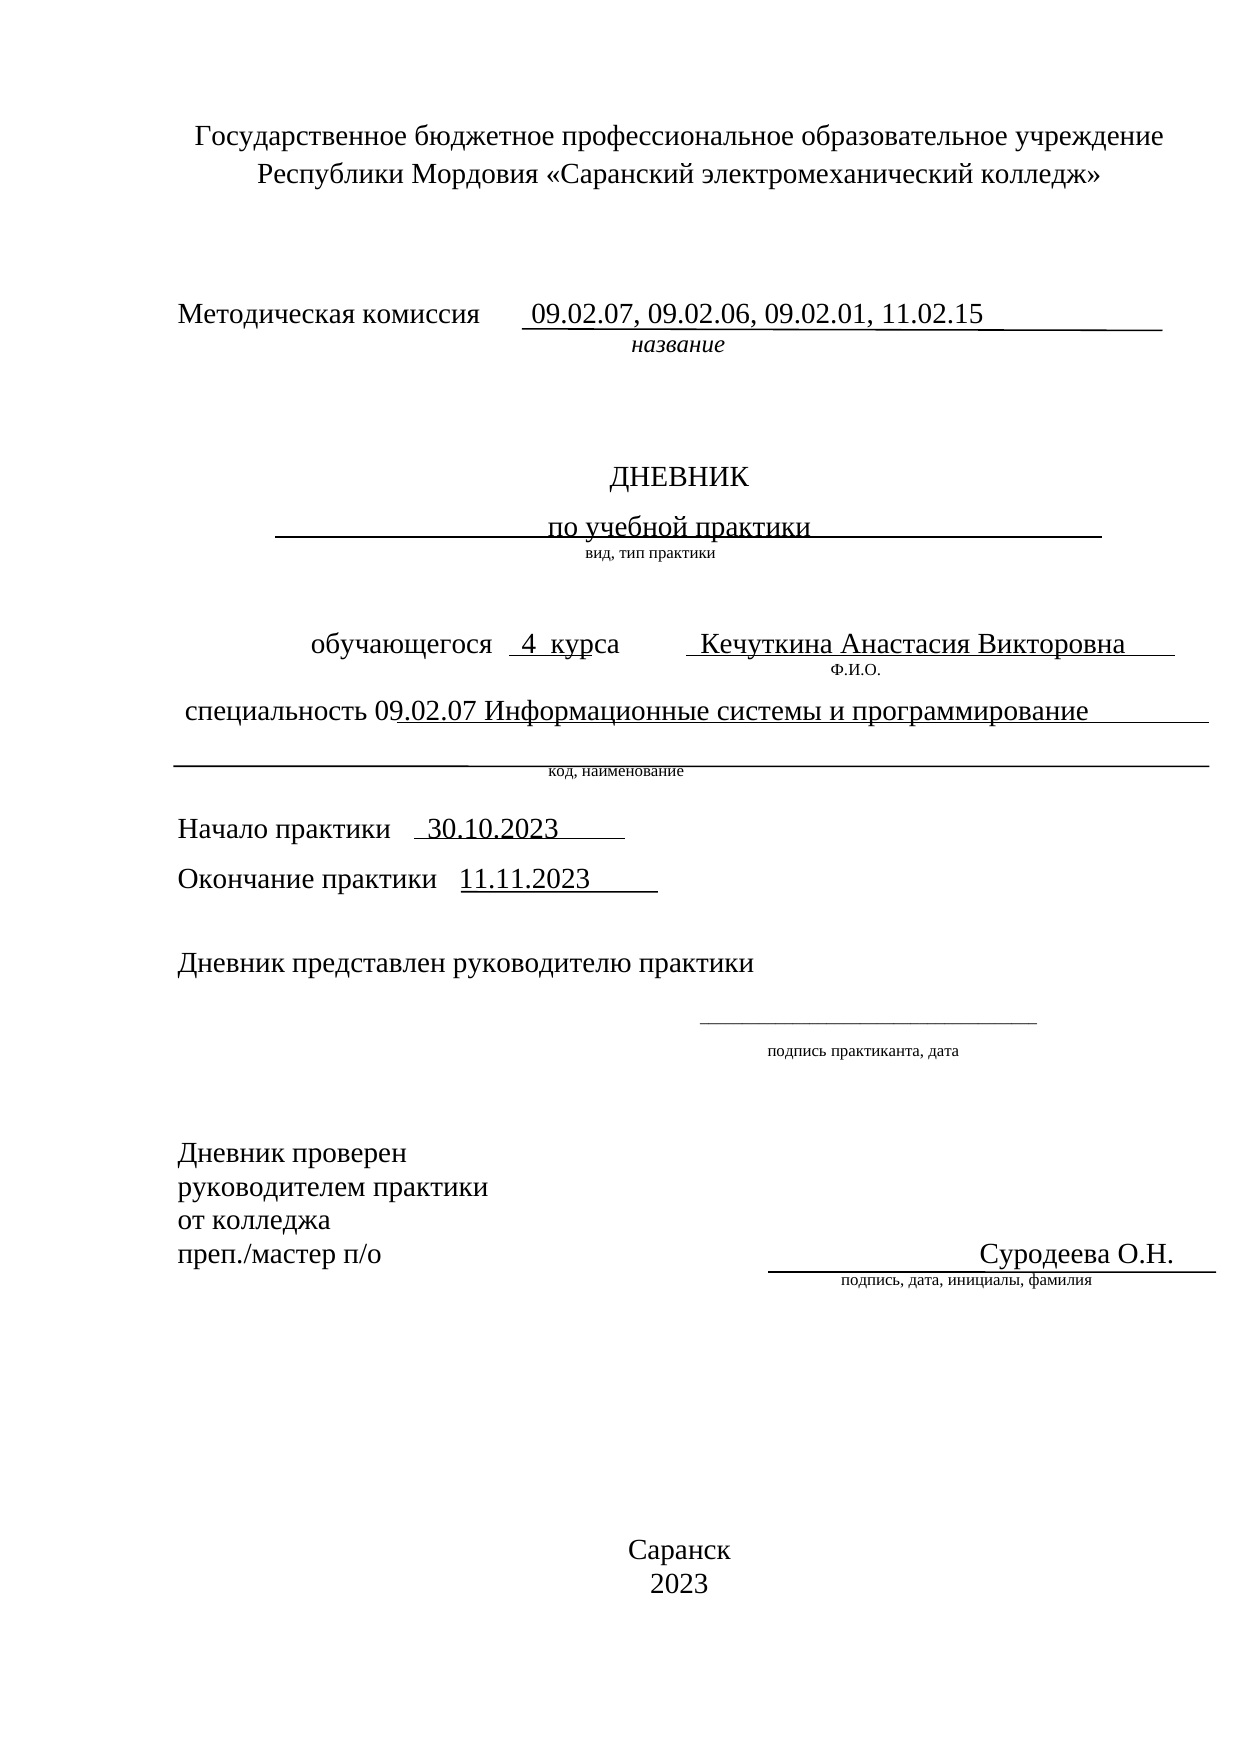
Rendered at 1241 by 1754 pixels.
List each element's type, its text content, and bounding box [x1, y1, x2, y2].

text преп./мастер п/о Суродеева О.Н. [177, 1236, 1181, 1269]
text Дневник представлен руководителю практики [177, 945, 1181, 979]
text код, наименование [177, 768, 1181, 794]
text Государственное бюджетное профессиональное образовательное учреждение Республики Мордовия «Саранский электромеханический колледж» [177, 118, 1181, 190]
text руководителем практики [177, 1169, 1181, 1202]
text специальность 09.02.07 Информационные системы и программирование [177, 693, 1181, 727]
text вид, тип практики [177, 543, 1181, 576]
text от колледжа [177, 1202, 1181, 1236]
text обучающегося 4 курса Кечуткина Анастасия Викторовна [177, 626, 1181, 660]
text Дневник проверен [177, 1135, 1181, 1169]
text название [177, 329, 1181, 358]
text ДНЕВНИК [177, 459, 1181, 492]
text Методическая комиссия 09.02.07, 09.02.06, 09.02.01, 11.02.15 [177, 296, 1181, 329]
text Начало практики 30.10.2023 [177, 811, 1181, 844]
text Ф.И.О. [177, 660, 1181, 693]
text ________________________________________ [177, 1007, 1181, 1040]
text подпись, дата, инициалы, фамилия [177, 1269, 1181, 1303]
text 2023 [177, 1566, 1181, 1599]
text Саранск [177, 1532, 1181, 1566]
text по учебной практики [177, 509, 1181, 543]
text подпись практиканта, дата [177, 1040, 1181, 1074]
text Окончание практики 11.11.2023 [177, 861, 1181, 895]
